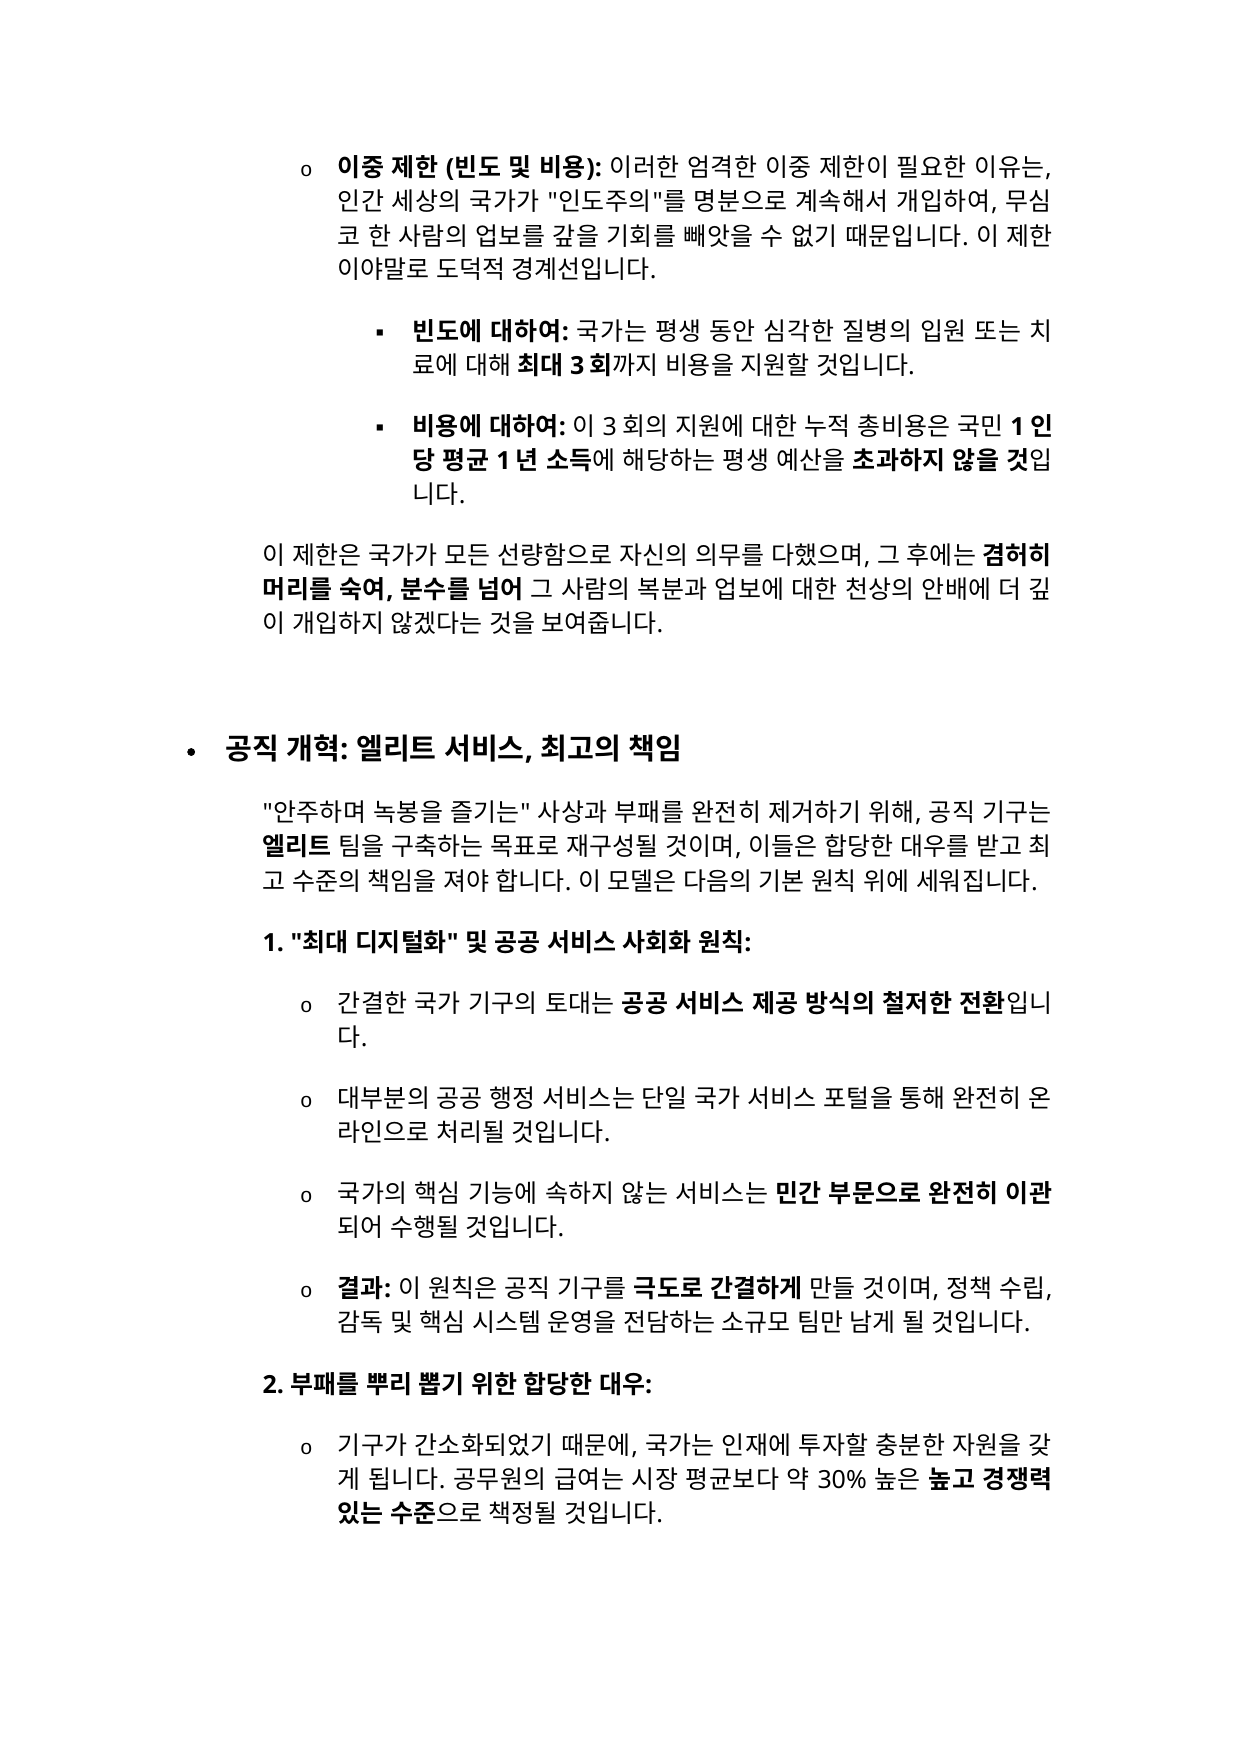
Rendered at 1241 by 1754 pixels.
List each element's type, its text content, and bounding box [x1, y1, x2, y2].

list 대부분의 공공 행정 서비스는 단일 국가 서비스 포털을 통해 완전히 온라인으로 처리될 것입니다. [300, 1081, 1053, 1149]
list 비용에 대하여: 이 3회의 지원에 대한 누적 총비용은 국민 1인당 평균 1년 소득에 해당하는 평생 예산을 초과하지 않을 것입니다. [375, 408, 1053, 511]
list 기구가 간소화되었기 때문에, 국가는 인재에 투자할 충분한 자원을 갖게 됩니다. 공무원의 급여는 시장 평균보다 약 30% 높은 높고 경쟁력 있는 수준으로 책정될 것입니다. [300, 1427, 1053, 1529]
text 1. "최대 디지털화" 및 공공 서비스 사회화 원칙: [262, 924, 1053, 958]
list 국가의 핵심 기능에 속하지 않는 서비스는 민간 부문으로 완전히 이관되어 수행될 것입니다. [300, 1176, 1053, 1244]
list 간결한 국가 기구의 토대는 공공 서비스 제공 방식의 철저한 전환입니다. [300, 985, 1053, 1053]
list 빈도에 대하여: 국가는 평생 동안 심각한 질병의 입원 또는 치료에 대해 최대 3회까지 비용을 지원할 것입니다. [375, 313, 1053, 381]
list 공직 개혁: 엘리트 서비스, 최고의 책임 [187, 728, 1053, 768]
list 이중 제한 (빈도 및 비용): 이러한 엄격한 이중 제한이 필요한 이유는, 인간 세상의 국가가 "인도주의"를 명분으로 계속해서 개입하여, 무심코 한 사람의 업보를 갚을 기회를 빼앗을 수 없기 때문입니다. 이 제한이야말로 도덕적 경계선입니다. [300, 150, 1053, 286]
text 2. 부패를 뿌리 뽑기 위한 합당한 대우: [262, 1366, 1053, 1400]
text "안주하며 녹봉을 즐기는" 사상과 부패를 완전히 제거하기 위해, 공직 기구는 엘리트 팀을 구축하는 목표로 재구성될 것이며, 이들은 합당한 대우를 받고 최고 수준의 책임을 져야 합니다. 이 모델은 다음의 기본 원칙 위에 세워집니다. [262, 795, 1053, 897]
list 결과: 이 원칙은 공직 기구를 극도로 간결하게 만들 것이며, 정책 수립, 감독 및 핵심 시스템 운영을 전담하는 소규모 팀만 남게 될 것입니다. [300, 1271, 1053, 1339]
text 이 제한은 국가가 모든 선량함으로 자신의 의무를 다했으며, 그 후에는 겸허히 머리를 숙여, 분수를 넘어 그 사람의 복분과 업보에 대한 천상의 안배에 더 깊이 개입하지 않겠다는 것을 보여줍니다. [262, 538, 1053, 640]
